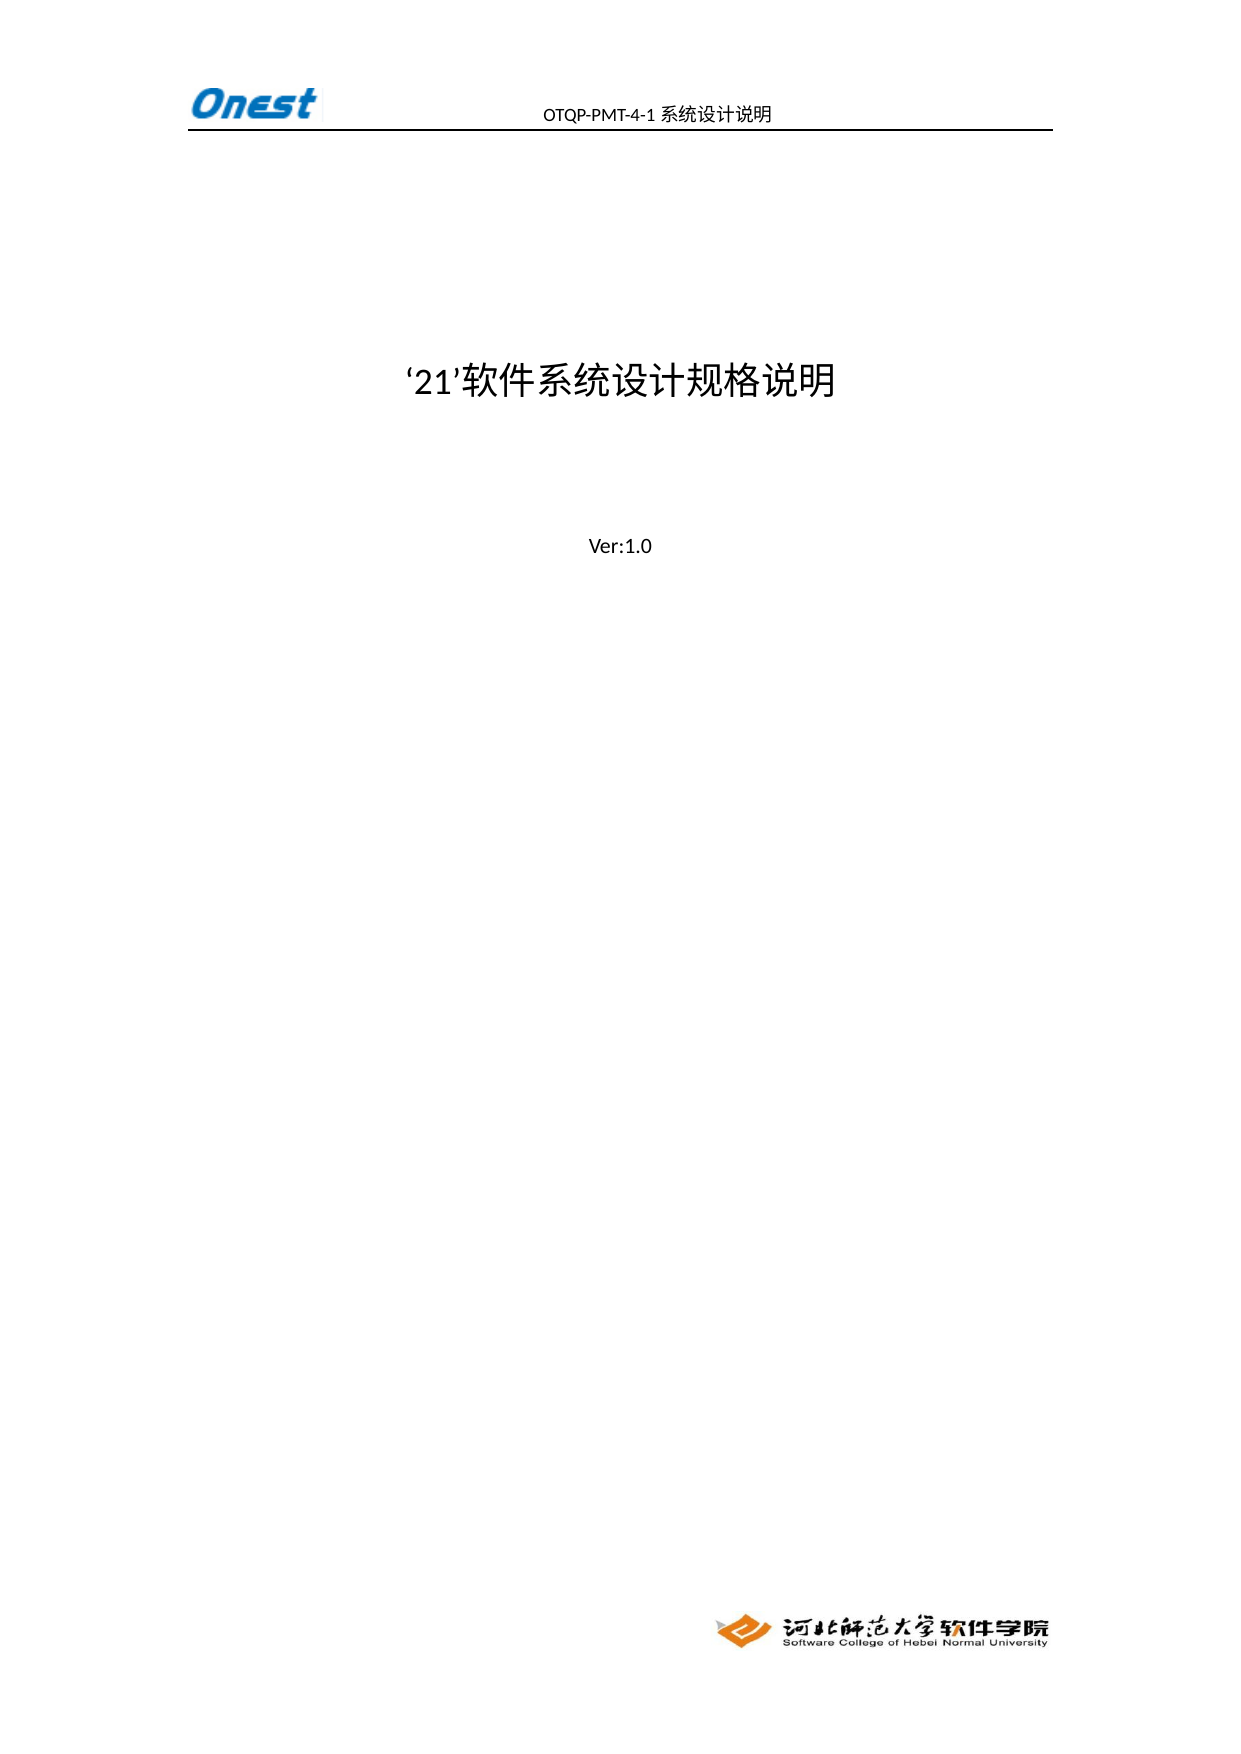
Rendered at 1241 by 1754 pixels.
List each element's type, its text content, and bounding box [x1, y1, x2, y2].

picture [187, 88, 324, 122]
picture [710, 1611, 1053, 1651]
text Ver:1.0 [187, 529, 1053, 562]
text ‘21’软件系统设计规格说明 [187, 345, 1053, 410]
